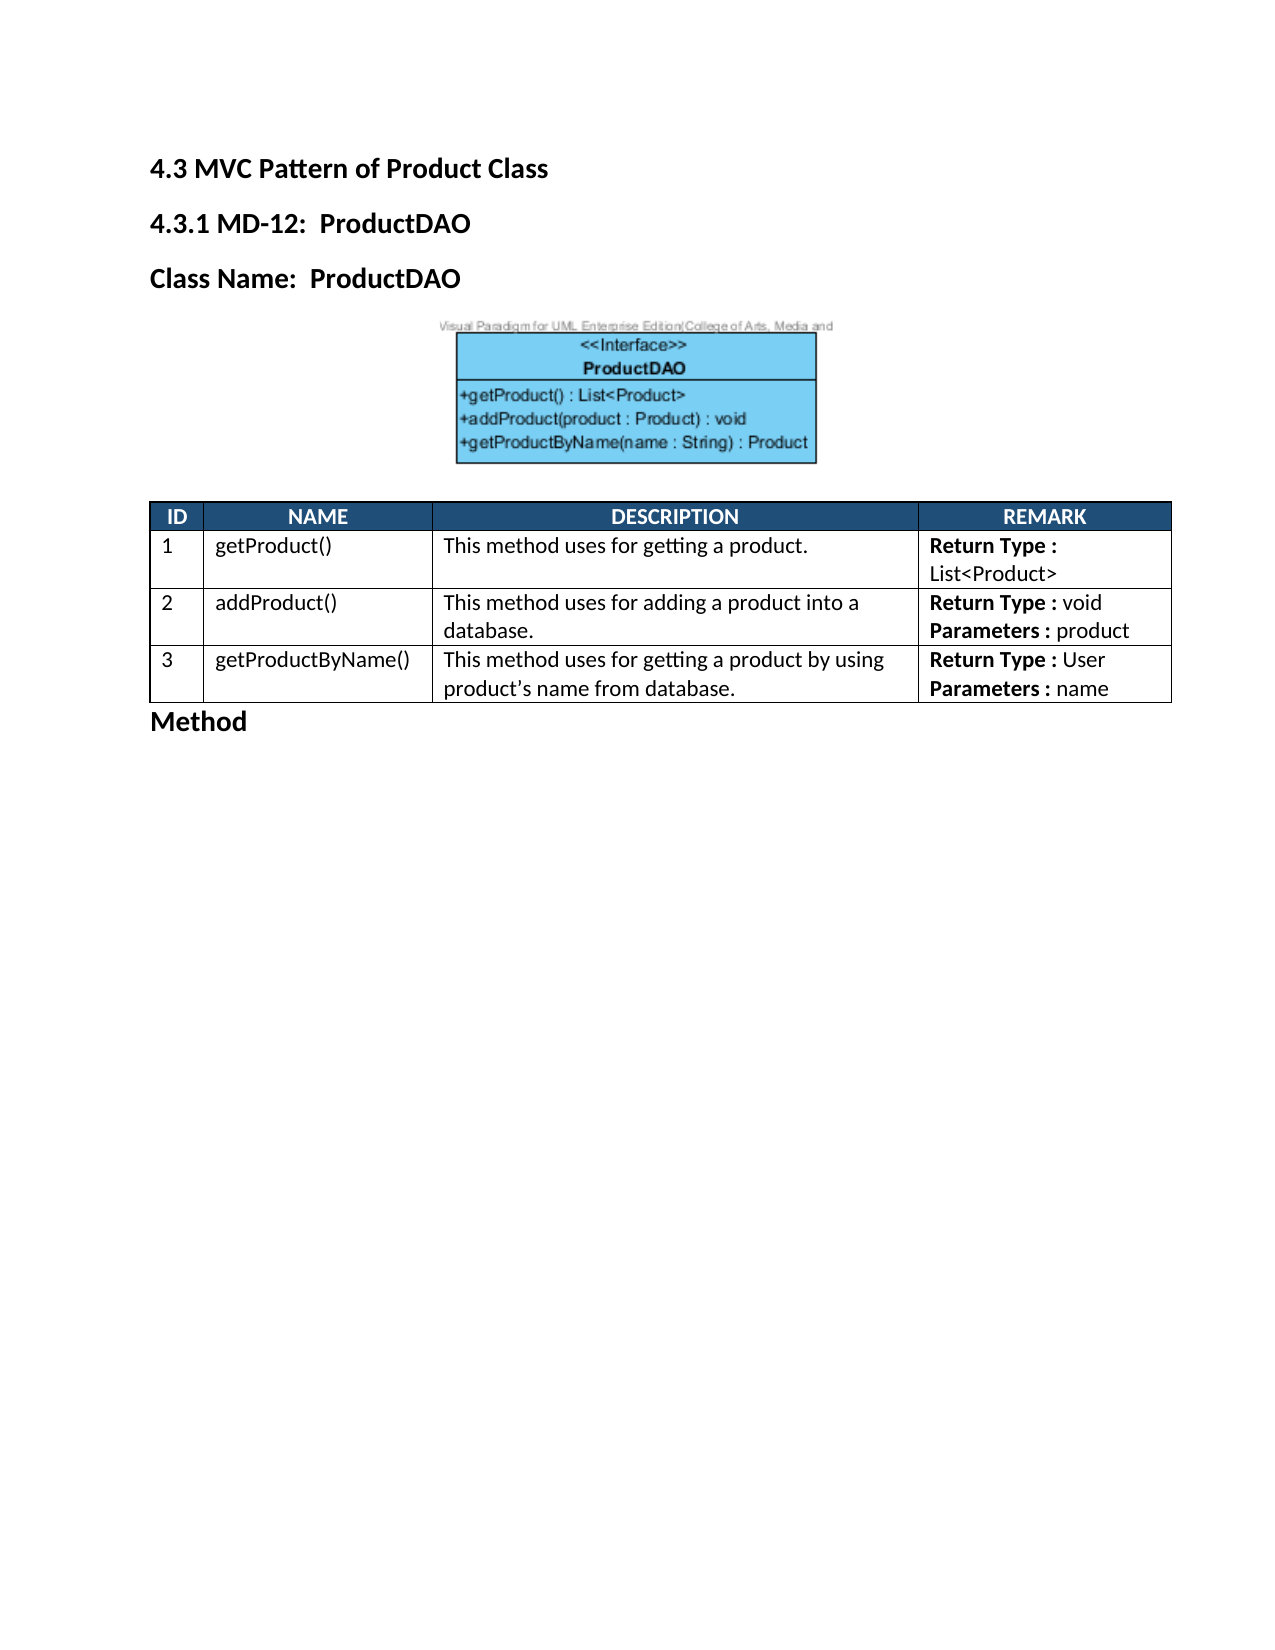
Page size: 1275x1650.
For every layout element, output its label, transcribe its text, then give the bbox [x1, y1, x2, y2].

table_cell 1 [151, 531, 203, 587]
text 4.3 MVC Pattern of Product Class [150, 150, 1125, 186]
table_cell 3 [151, 646, 203, 702]
table_cell This method uses for adding a product into a database. [433, 589, 918, 644]
table_header REMARK [919, 503, 1171, 530]
table_header NAME [204, 503, 432, 530]
table_cell Return Type : void Parameters : product [919, 589, 1171, 644]
text 4.3.1 MD-12: ProductDAO [150, 205, 1125, 241]
table_header ID [151, 503, 203, 530]
table_cell getProduct() [204, 531, 432, 587]
table_cell This method uses for getting a product. [433, 531, 918, 587]
table_header DESCRIPTION [433, 503, 918, 530]
table_cell Return Type : User Parameters : name [919, 646, 1171, 702]
text Method [150, 703, 1125, 738]
picture [439, 315, 836, 483]
table_cell This method uses for getting a product by using product’s name from database. [433, 646, 918, 702]
table_cell Return Type : List<Product> [919, 531, 1171, 587]
text Class Name: ProductDAO [150, 260, 1125, 296]
table_cell addProduct() [204, 589, 432, 644]
table_cell getProductByName() [204, 646, 432, 702]
table_cell 2 [151, 589, 203, 644]
